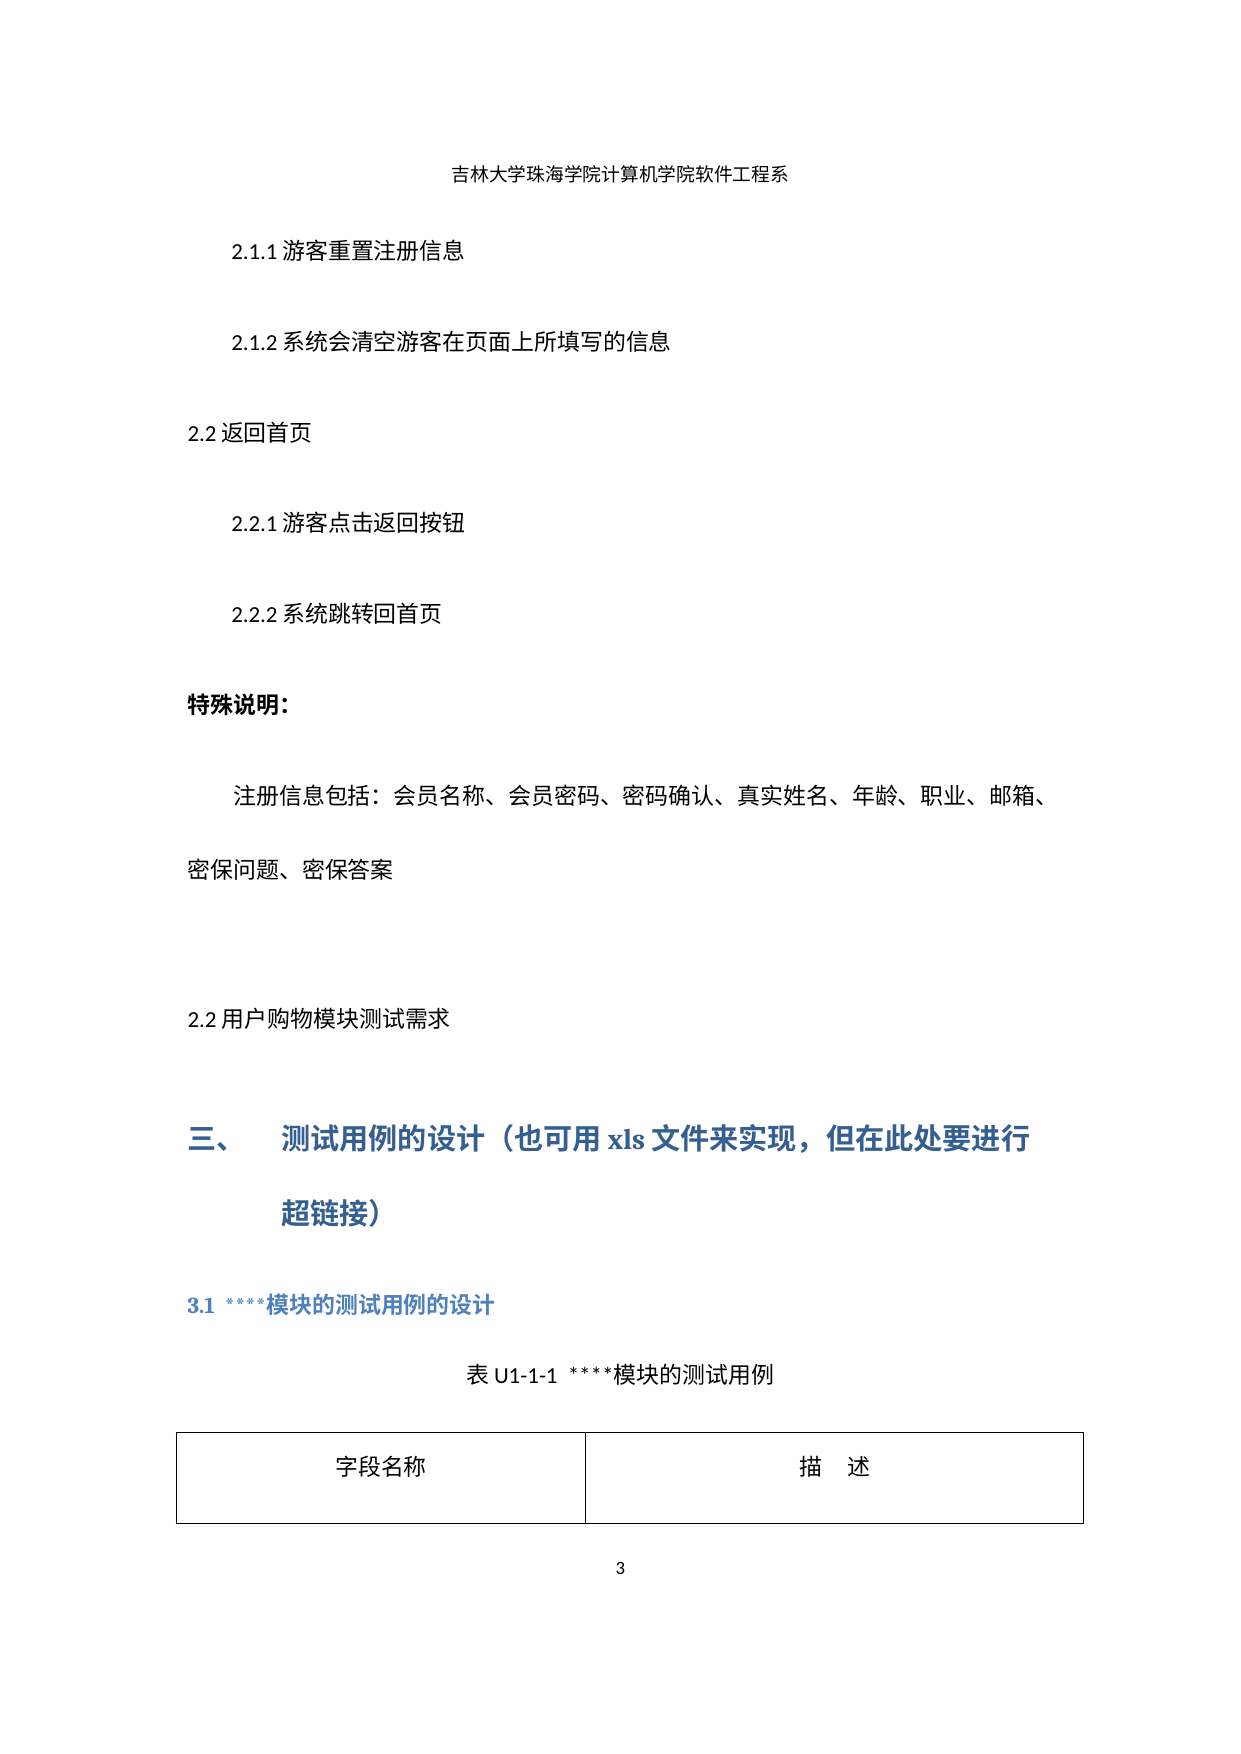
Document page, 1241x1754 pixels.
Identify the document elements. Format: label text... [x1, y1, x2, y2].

text 表U1-1-1 ****模块的测试用例 [187, 1341, 1053, 1406]
table_header 字段名称 [177, 1433, 585, 1523]
subtitle 测试用例的设计（也可用xls文件来实现，但在此处要进行超链接） [187, 1104, 1053, 1244]
text 2.1.1游客重置注册信息 [187, 217, 1053, 282]
text 2.1.2系统会清空游客在页面上所填写的信息 [187, 308, 1053, 373]
table_header 描 述 [586, 1433, 1083, 1523]
text 2.2.2系统跳转回首页 [187, 580, 1053, 645]
text 特殊说明： [187, 671, 1053, 736]
text 2.2 用户购物模块测试需求 [187, 984, 1053, 1049]
subtitle 3.1 ****模块的测试用例的设计 [187, 1271, 1053, 1336]
text 2.2.1游客点击返回按钮 [187, 489, 1053, 554]
text 2.2返回首页 [187, 399, 1053, 464]
text 注册信息包括：会员名称、会员密码、密码确认、真实姓名、年龄、职业、邮箱、密保问题、密保答案 [187, 762, 1053, 901]
